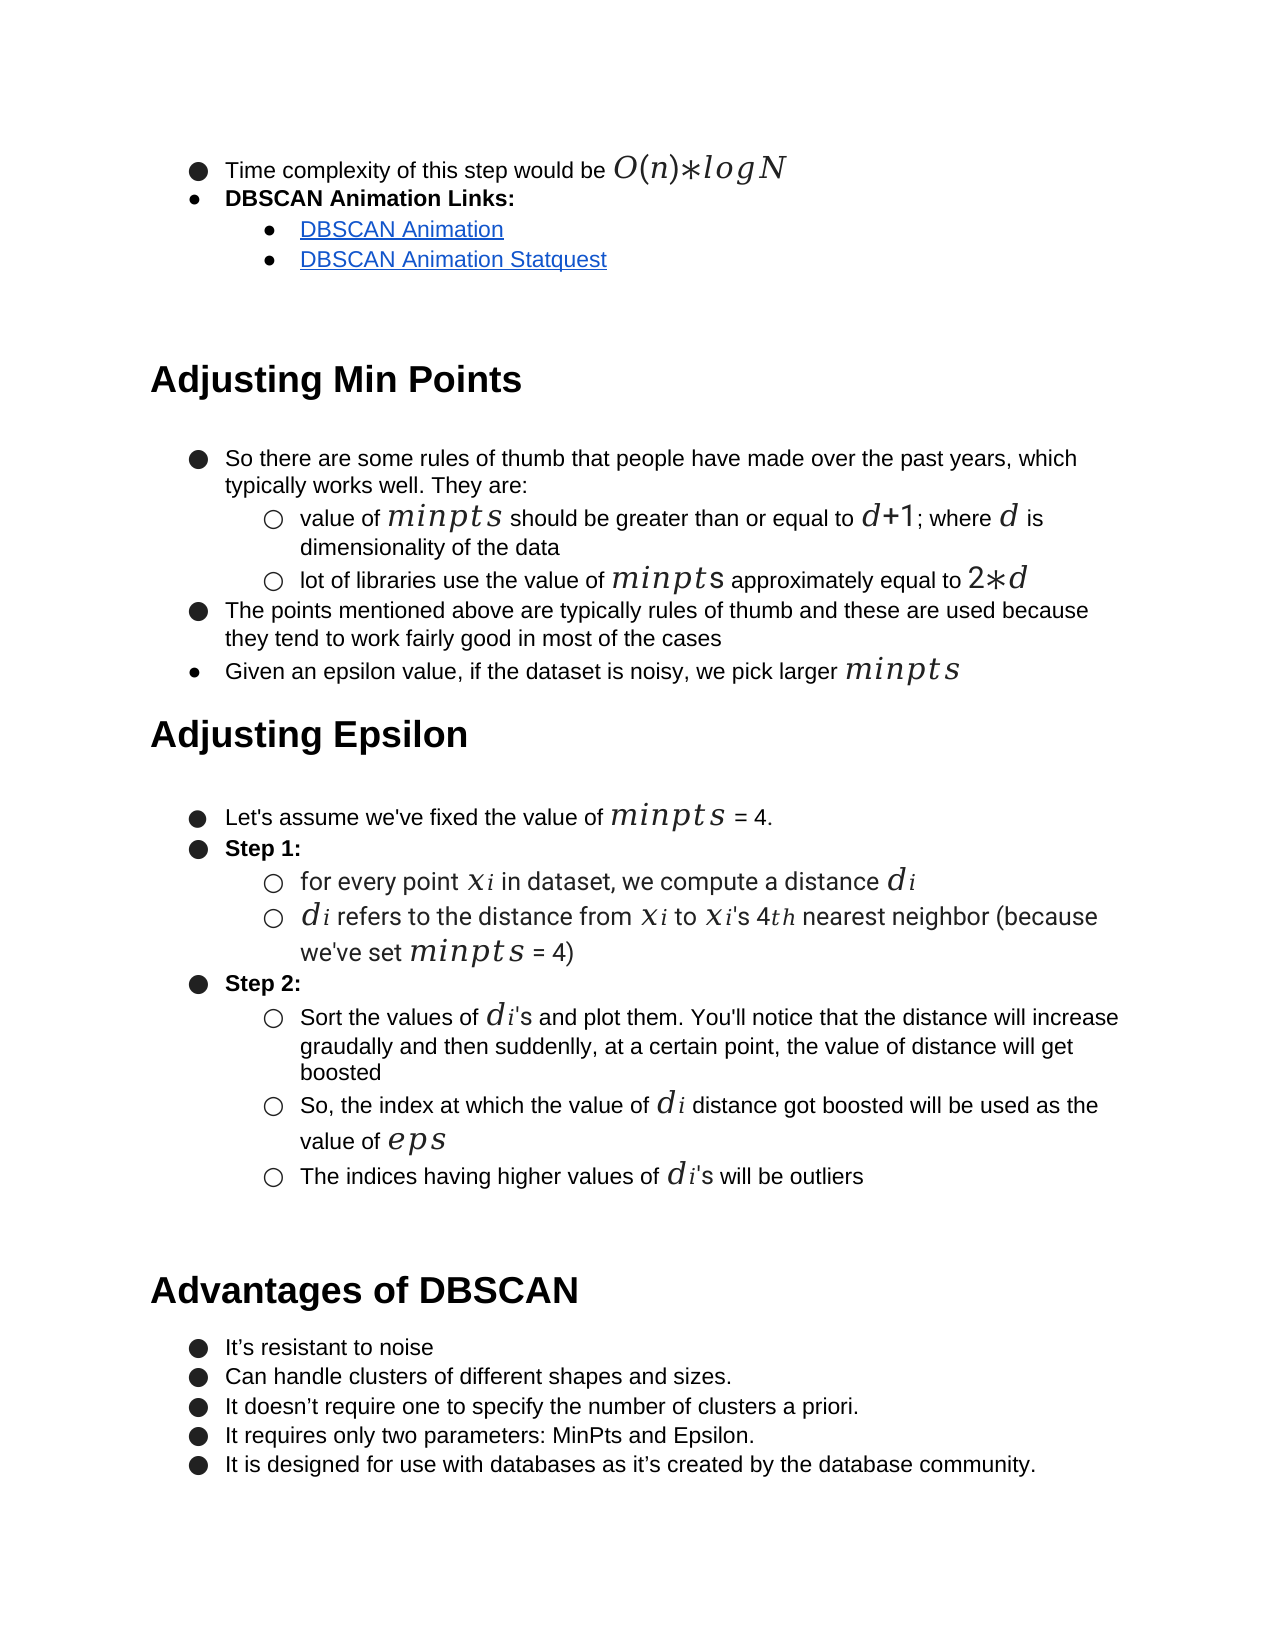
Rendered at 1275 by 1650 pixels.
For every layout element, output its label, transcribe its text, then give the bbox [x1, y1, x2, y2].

subtitle Adjusting Min Points [150, 357, 1125, 400]
list Time complexity of this step would be 𝑂(𝑛)∗𝑙𝑜𝑔𝑁 [187, 150, 1125, 185]
list It requires only two parameters: MinPts and Epsilon. [187, 1420, 1125, 1449]
list DBSCAN Animation Statquest [262, 246, 1125, 272]
list The indices having higher values of 𝑑𝑖's will be outliers [262, 1157, 1125, 1192]
list for every point 𝑥𝑖 in dataset, we compute a distance 𝑑𝑖 [262, 862, 1125, 897]
list Can handle clusters of different shapes and sizes. [187, 1362, 1125, 1391]
list It’s resistant to noise [187, 1332, 1125, 1362]
list lot of libraries use the value of 𝑚𝑖𝑛𝑝𝑡s approximately equal to 2∗𝑑 [262, 560, 1125, 596]
list Let's assume we've fixed the value of 𝑚𝑖𝑛𝑝𝑡𝑠 = 4. [187, 797, 1125, 833]
subtitle Adjusting Epsilon [150, 712, 1125, 755]
list The points mentioned above are typically rules of thumb and these are used because they tend to work fairly good in most of the cases [187, 596, 1125, 651]
list It doesn’t require one to specify the number of clusters a priori. [187, 1391, 1125, 1420]
list Step 2: [187, 968, 1125, 998]
list So, the index at which the value of 𝑑𝑖 distance got boosted will be used as the value of 𝑒𝑝𝑠 [262, 1086, 1125, 1157]
list DBSCAN Animation [262, 216, 1125, 242]
list value of 𝑚𝑖𝑛𝑝𝑡𝑠 should be greater than or equal to 𝑑+1; where 𝑑 is dimensionality of the data [262, 498, 1125, 560]
list It is designed for use with databases as it’s created by the database community. [187, 1449, 1125, 1479]
list DBSCAN Animation Links: [187, 185, 1125, 212]
list 𝑑𝑖 refers to the distance from 𝑥𝑖 to 𝑥𝑖's 4𝑡ℎ nearest neighbor (because we've set 𝑚𝑖𝑛𝑝𝑡𝑠 = 4) [262, 897, 1125, 968]
list Step 1: [187, 833, 1125, 862]
list So there are some rules of thumb that people have made over the past years, which typically works well. They are: [187, 443, 1125, 498]
list Sort the values of 𝑑𝑖's and plot them. You'll notice that the distance will increase graudally and then suddenlly, at a certain point, the value of distance will get boosted [262, 998, 1125, 1086]
subtitle Advantages of DBSCAN [150, 1268, 1125, 1311]
list Given an epsilon value, if the dataset is noisy, we pick larger 𝑚𝑖𝑛𝑝𝑡𝑠 [187, 651, 1125, 687]
